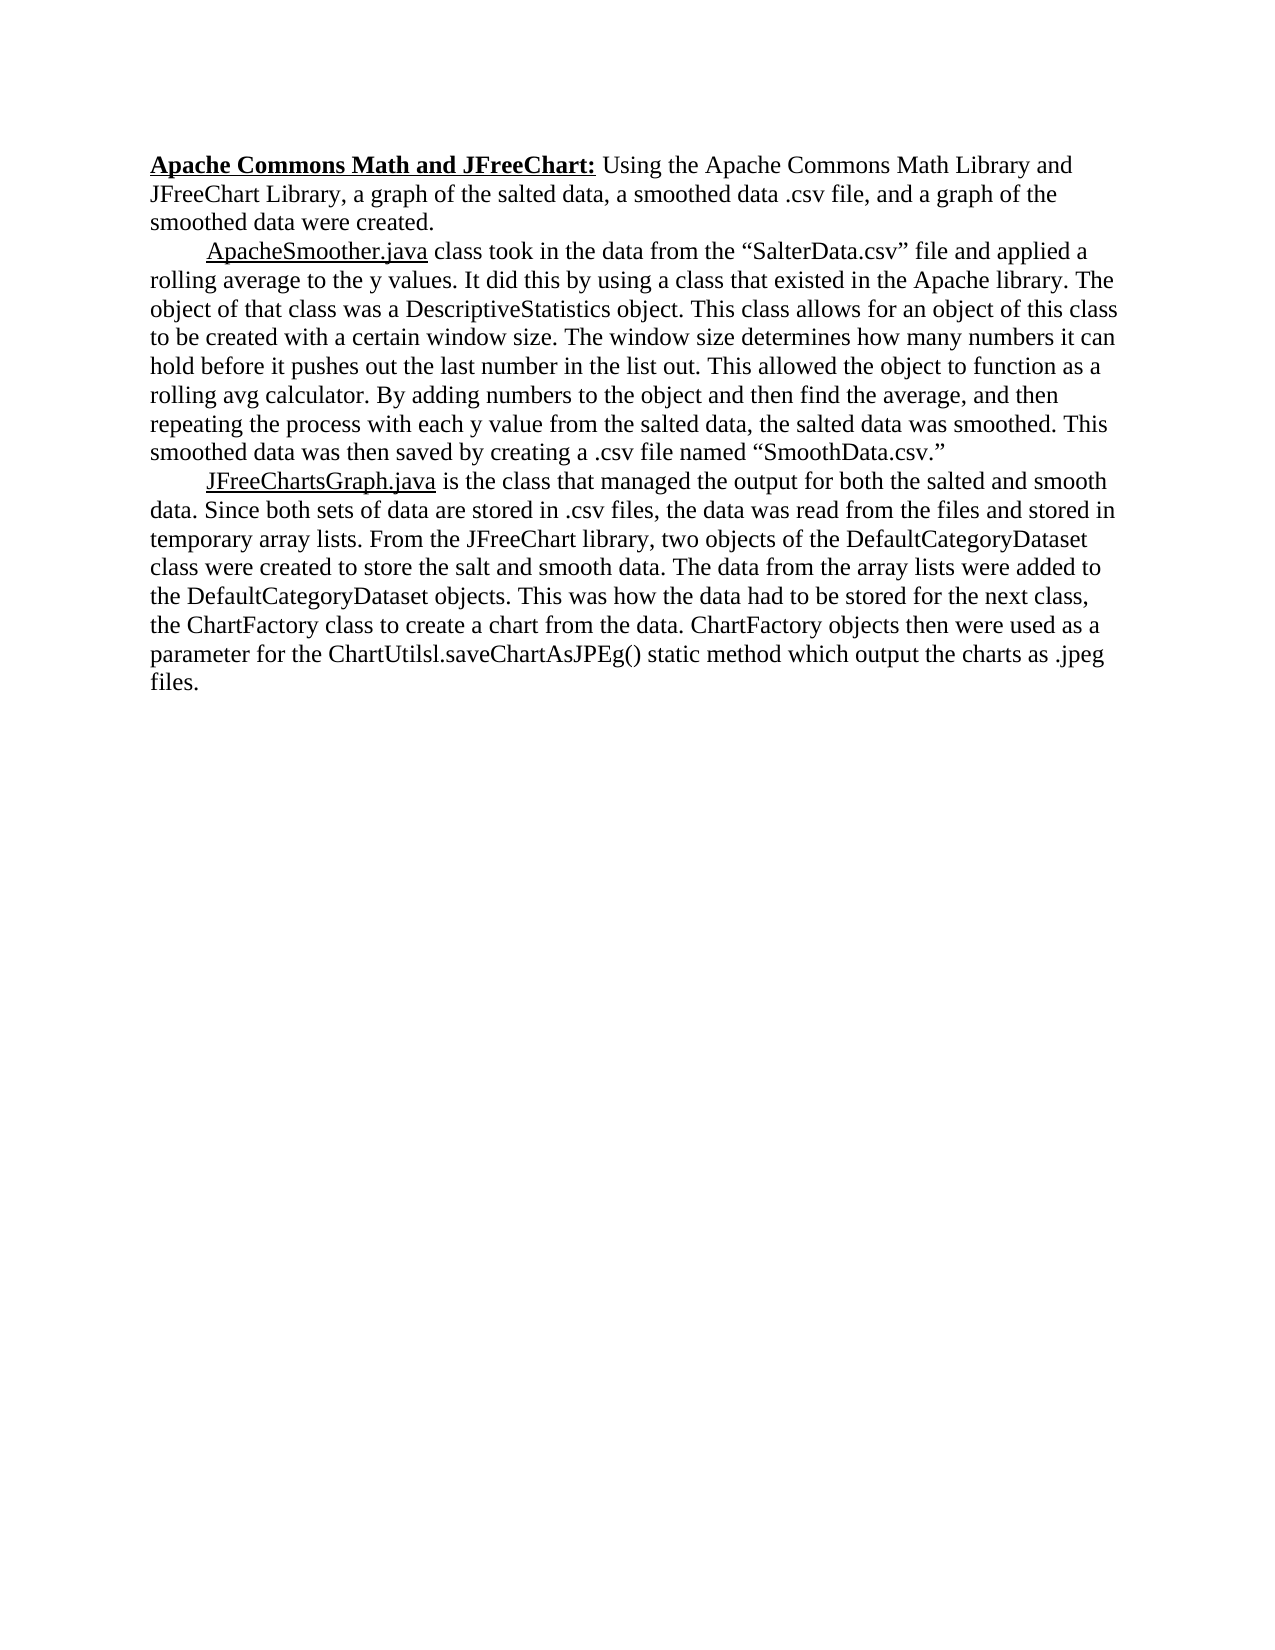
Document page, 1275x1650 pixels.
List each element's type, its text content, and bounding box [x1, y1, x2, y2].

text ApacheSmoother.java class took in the data from the “SalterData.csv” file and applied a rolling average to the y values. It did this by using a class that existed in the Apache library. The object of that class was a DescriptiveStatistics object. This class allows for an object of this class to be created with a certain window size. The window size determines how many numbers it can hold before it pushes out the last number in the list out. This allowed the object to function as a rolling avg calculator. By adding numbers to the object and then find the average, and then repeating the process with each y value from the salted data, the salted data was smoothed. This smoothed data was then saved by creating a .csv file named “SmoothData.csv.” [150, 236, 1125, 466]
text Apache Commons Math and JFreeChart: Using the Apache Commons Math Library and JFreeChart Library, a graph of the salted data, a smoothed data .csv file, and a graph of the smoothed data were created. [150, 150, 1125, 236]
text JFreeChartsGraph.java is the class that managed the output for both the salted and smooth data. Since both sets of data are stored in .csv files, the data was read from the files and stored in temporary array lists. From the JFreeChart library, two objects of the DefaultCategoryDataset class were created to store the salt and smooth data. The data from the array lists were added to the DefaultCategoryDataset objects. This was how the data had to be stored for the next class, the ChartFactory class to create a chart from the data. ChartFactory objects then were used as a parameter for the ChartUtilsl.saveChartAsJPEg() static method which output the charts as .jpeg files. [150, 466, 1125, 696]
